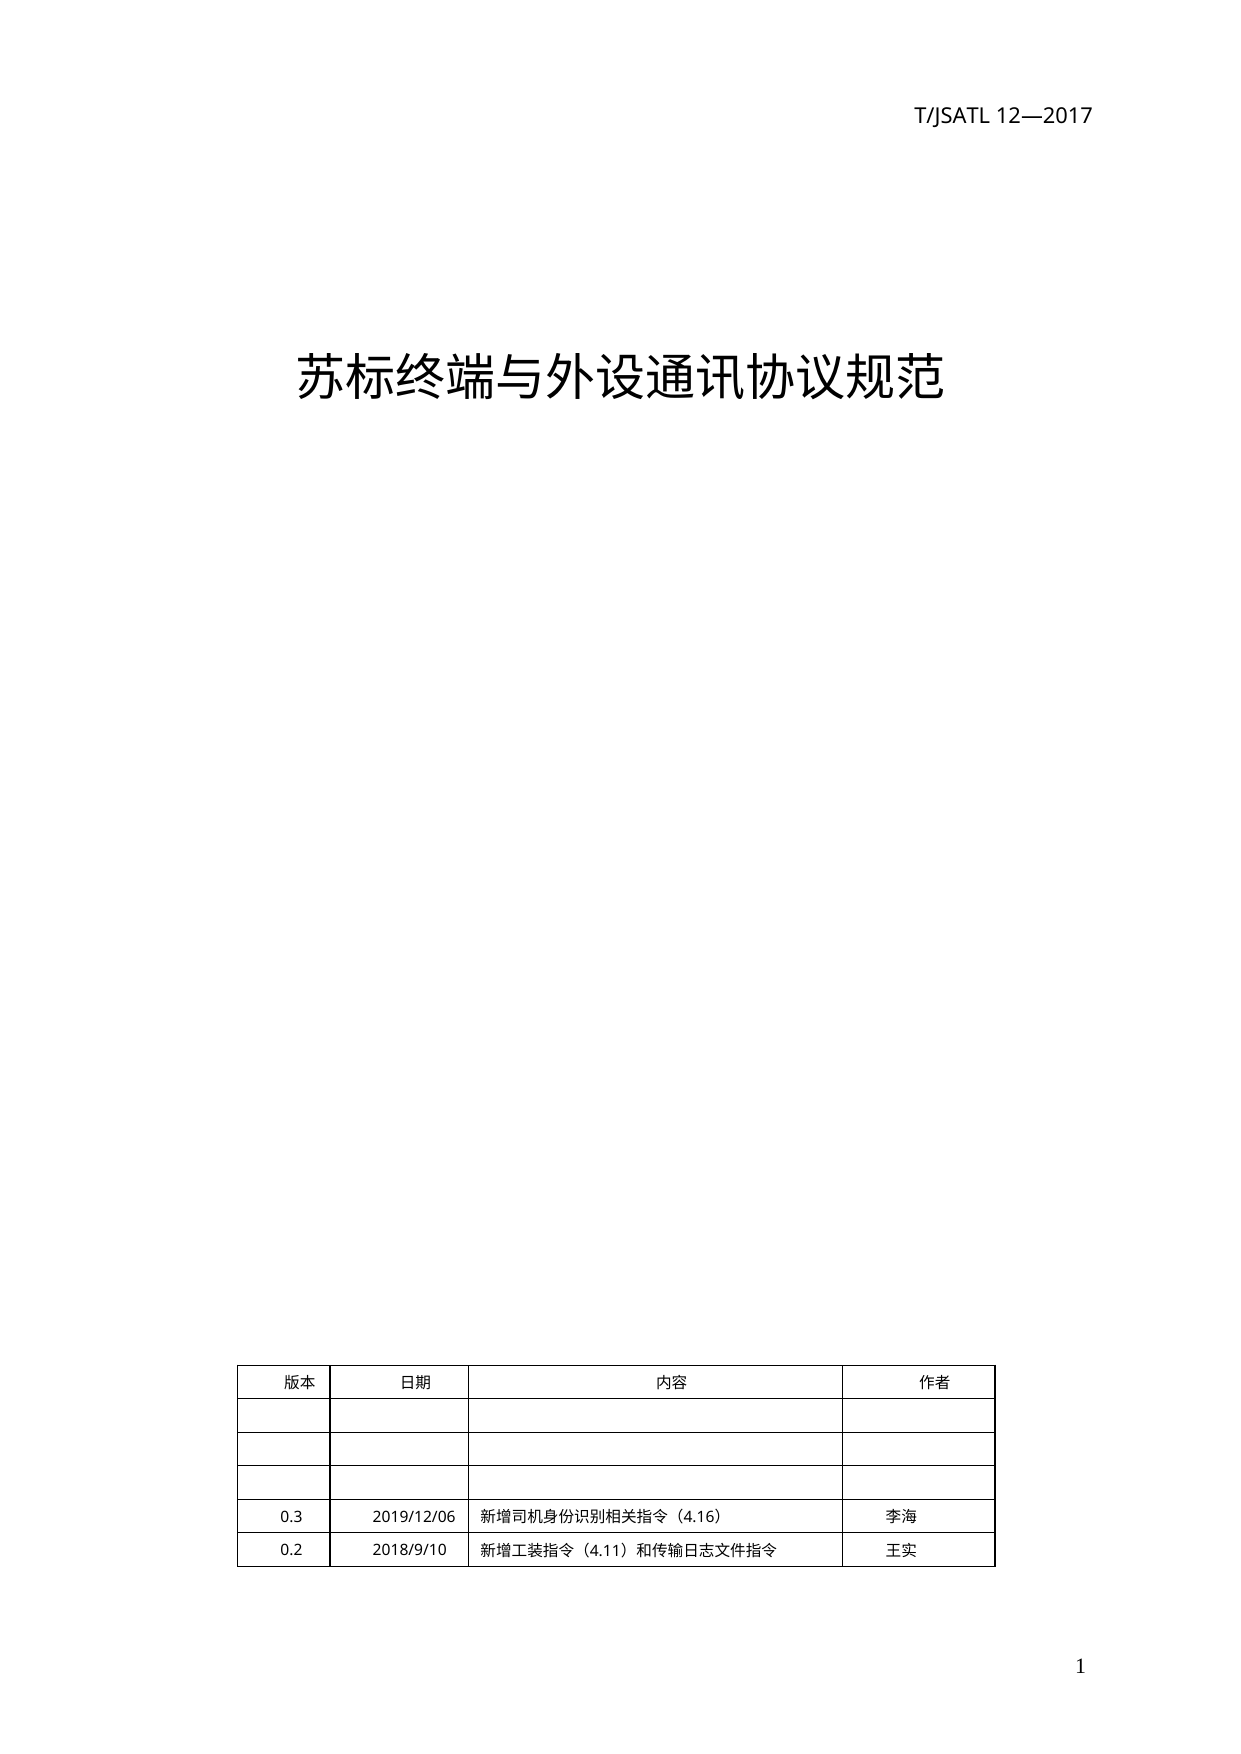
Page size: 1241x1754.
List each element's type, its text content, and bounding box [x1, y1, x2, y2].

table_cell [331, 1466, 468, 1499]
table_cell [238, 1433, 329, 1465]
table_cell [843, 1399, 994, 1432]
table_header 作者 [843, 1366, 994, 1398]
table_header 内容 [469, 1366, 842, 1398]
text 苏标终端与外设通讯协议规范 [148, 324, 1093, 422]
table_cell [843, 1433, 994, 1465]
table_cell [469, 1466, 842, 1499]
table_cell [469, 1433, 842, 1465]
table_header 日期 [331, 1366, 468, 1398]
table_cell [331, 1433, 468, 1465]
table_cell [238, 1399, 329, 1432]
table_header 版本 [238, 1366, 329, 1398]
table_cell 王实 [843, 1533, 994, 1566]
table_cell 2018/9/10 [331, 1533, 468, 1566]
table_cell 0.3 [238, 1500, 329, 1532]
table_cell 0.2 [238, 1533, 329, 1566]
table_cell [469, 1399, 842, 1432]
table_cell [331, 1399, 468, 1432]
table_cell [843, 1466, 994, 1499]
table_cell 新增司机身份识别相关指令（4.16） [469, 1500, 842, 1532]
table_cell [238, 1466, 329, 1499]
table_cell 2019/12/06 [331, 1500, 468, 1532]
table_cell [469, 1533, 842, 1566]
table_cell 李海 [843, 1500, 994, 1532]
